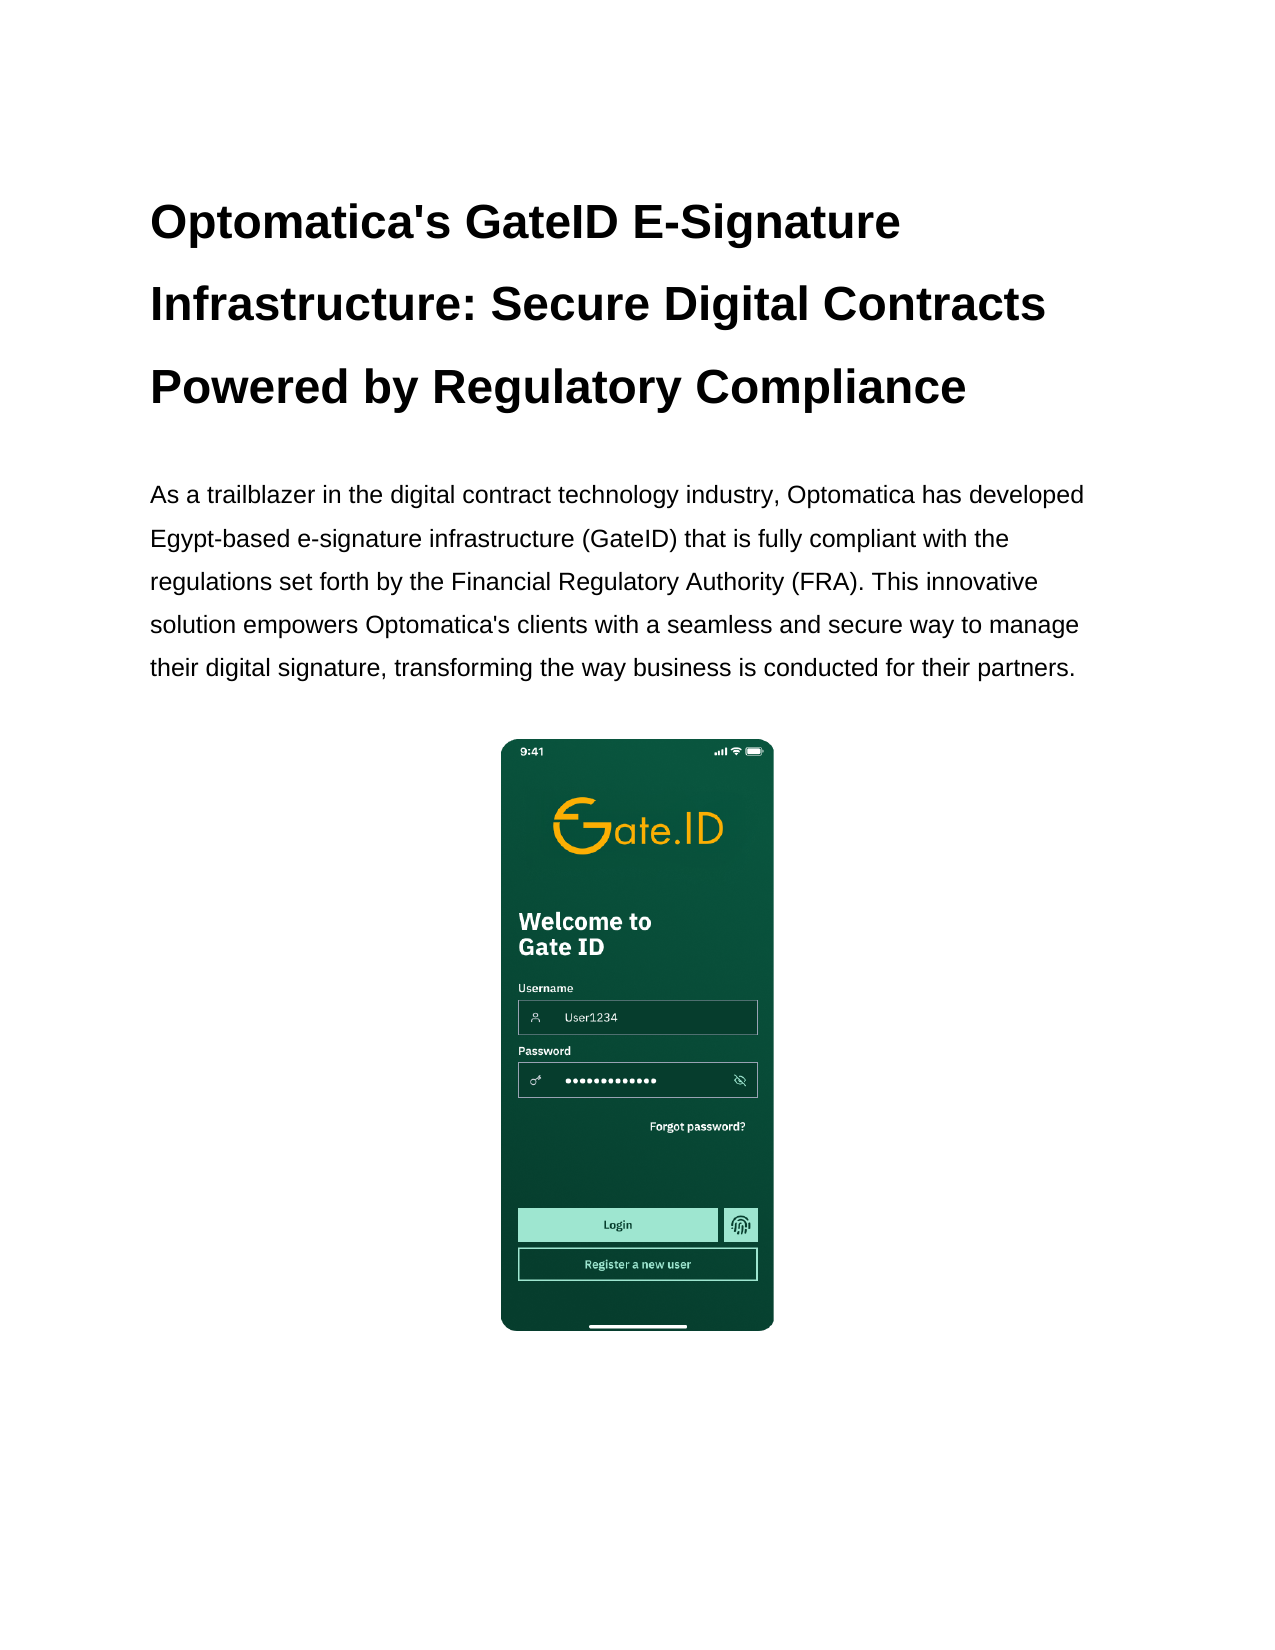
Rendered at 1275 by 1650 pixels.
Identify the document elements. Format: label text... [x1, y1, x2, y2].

text As a trailblazer in the digital contract technology industry, Optomatica has developed Egypt-based e-signature infrastructure (GateID) that is fully compliant with the regulations set forth by the Financial Regulatory Authority (FRA). This innovative solution empowers Optomatica's clients with a seamless and secure way to manage their digital signature, transforming the way business is conducted for their partners. [150, 480, 1125, 682]
text Optomatica's GateID E-Signature Infrastructure: Secure Digital Contracts Powered by Regulatory Compliance [150, 193, 1125, 413]
picture [501, 739, 774, 1331]
